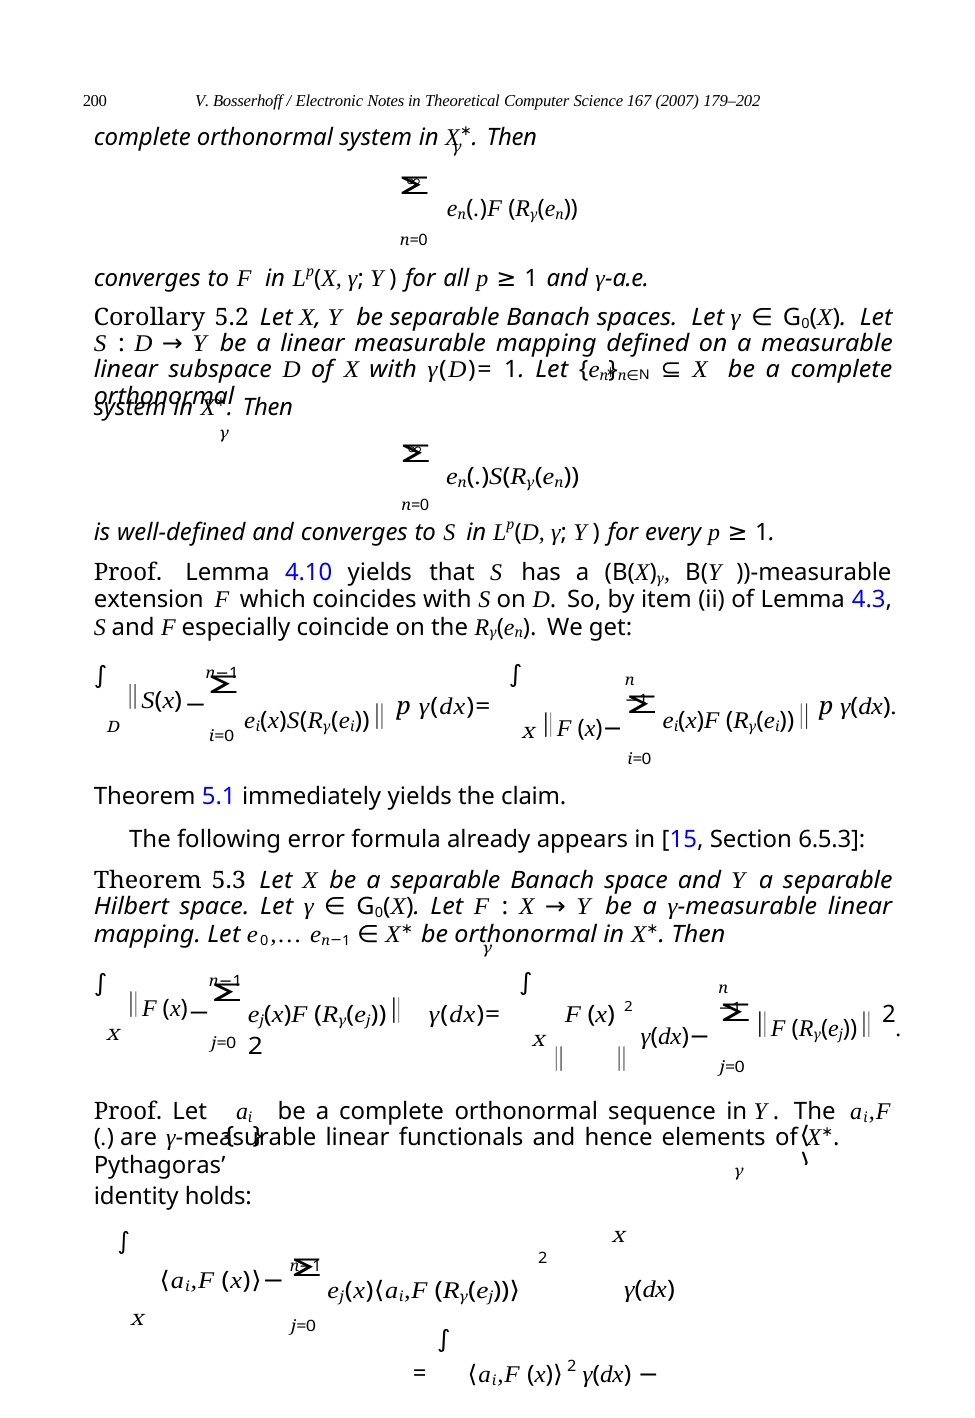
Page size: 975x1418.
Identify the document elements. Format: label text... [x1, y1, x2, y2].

text complete orthonormal system in X∗. Then [93, 119, 917, 152]
text γ(dx)− [640, 1017, 751, 1051]
picture [759, 1011, 766, 1037]
text en(.)F (Rγ(en)) [108, 189, 917, 223]
text F (x)− [545, 709, 657, 744]
text F (Rγ(ej)) 2. [759, 997, 917, 1043]
text n−1 [42, 663, 239, 682]
text ∞ [42, 442, 789, 458]
text F (x) [130, 990, 242, 1023]
text ej(x)⟨ai,F (Rγ(ej))⟩ [327, 1273, 548, 1305]
text en(.)S(Rγ(en)) [108, 458, 917, 491]
text Theorem 5.1 immediately yields the claim. [93, 779, 917, 812]
text γ(dx)= [419, 689, 536, 721]
picture [545, 712, 552, 737]
picture [393, 997, 400, 1023]
picture [800, 703, 808, 729]
text Proof. Let ai be a complete orthonormal sequence in Y . The ai,F (.) are γ-measurable linear functionals and hence elements of X∗. Pythagoras’ [93, 1097, 893, 1181]
text ei(x)S(Rγ(ei)) p [244, 689, 414, 735]
text D i=0 [107, 716, 239, 746]
text γ(dx). [840, 689, 917, 721]
text i=0 [627, 748, 657, 769]
text j=0 [719, 1056, 751, 1077]
text n−1 j=0 [289, 1254, 322, 1336]
text F (x) 2 [564, 997, 636, 1029]
text Theorem 5.3 Let X be a separable Banach space and Y a separable Hilbert space. Let γ ∈ G0(X). Let F : X → Y be a γ-measurable linear mapping. Let e0,... en−1 ∈ X∗ be orthonormal in X∗. Then [93, 866, 893, 949]
text n=0 [42, 497, 789, 514]
text S(x) [129, 682, 239, 715]
text Corollary 5.2 Let X, Y be separable Banach spaces. Let γ ∈ G0(X). Let S : D → Y be a linear measurable mapping deﬁned on a measurable linear subspace D of X with γ(D)= 1. Let {en}n∈N ⊆ X be a complete orthonormal [93, 304, 893, 411]
picture [555, 1046, 562, 1071]
picture [863, 1011, 870, 1037]
picture [618, 1046, 625, 1071]
text ∞ [42, 172, 786, 189]
text γ(dx) [624, 1272, 917, 1305]
text n−1 [42, 970, 242, 990]
text The following error formula already appears in [15, Section 6.5.3]: [129, 821, 917, 854]
text X [418, 722, 536, 743]
text γ [219, 425, 917, 442]
text ∫ ⟨ai,F (x)⟩− [117, 1227, 288, 1311]
text identity holds: [93, 1181, 917, 1211]
picture [129, 684, 136, 709]
text Proof. Lemma 4.10 yields that S has a (B(X)γ, B(Y ))-measurable extension F which coincides with S on D. So, by item (ii) of Lemma 4.3, S and F especially coincide on the Rγ(en). We get: [93, 559, 892, 642]
text converges to F in Lp(X, γ; Y ) for all p ≥ 1 and γ-a.e. [93, 261, 917, 294]
text ei(x)F (Rγ(ei)) p [662, 689, 835, 735]
text X [428, 1030, 546, 1051]
text 2 [326, 1247, 548, 1268]
picture [376, 703, 383, 729]
text n=0 [42, 229, 786, 250]
text X j=0 [107, 1024, 242, 1053]
picture [130, 991, 137, 1017]
text n−1 [624, 670, 657, 709]
text is well-deﬁned and converges to S in Lp(D, γ; Y ) for every p ≥ 1. [93, 514, 917, 547]
text n−1 [718, 978, 751, 1017]
text γ(dx)= [429, 997, 546, 1029]
text ∫ [340, 1325, 548, 1353]
text ej(x)F (Rγ(ej)) 2 [248, 997, 424, 1076]
